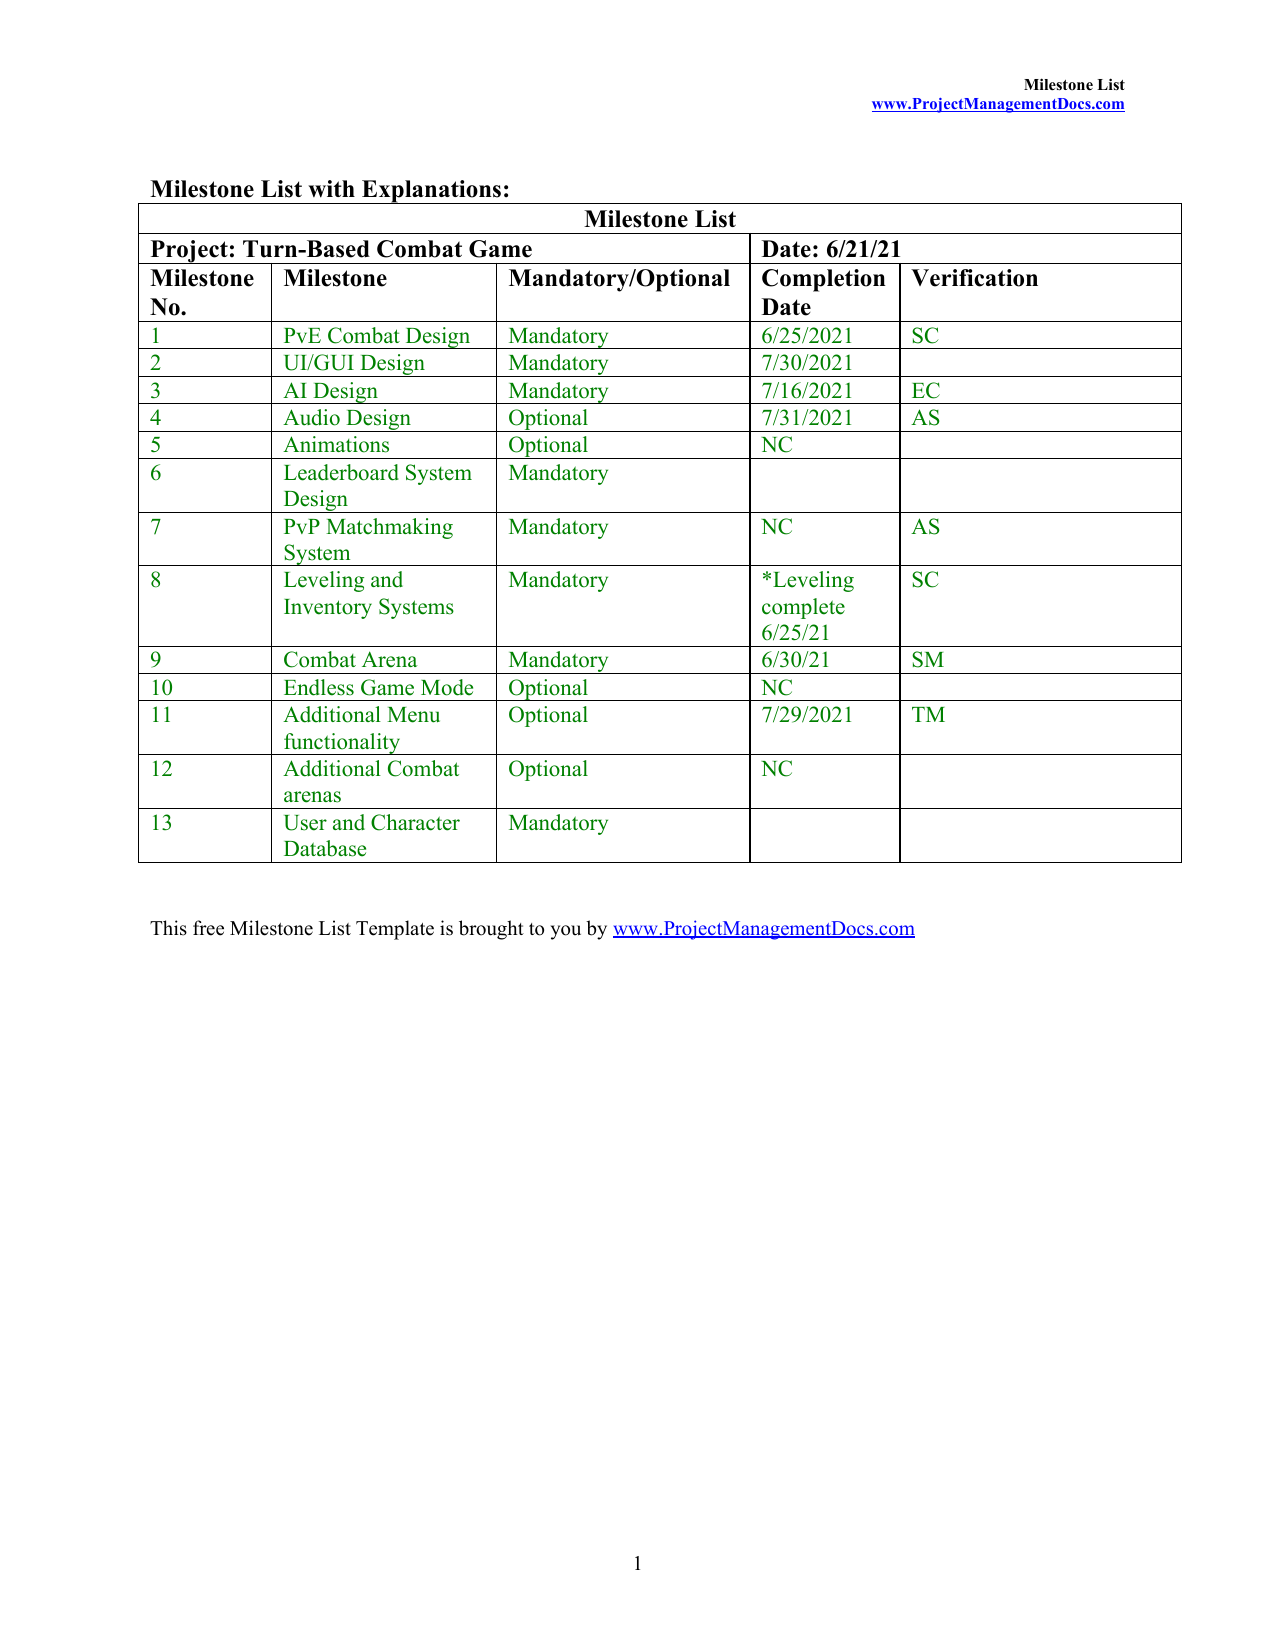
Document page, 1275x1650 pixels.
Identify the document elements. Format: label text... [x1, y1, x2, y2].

table_cell EC [901, 377, 1181, 403]
table_cell Verification [901, 264, 1181, 321]
table_cell 8 [139, 566, 271, 646]
table_cell Animations [272, 432, 496, 458]
table_cell Mandatory [497, 566, 749, 646]
table_cell 12 [139, 755, 271, 808]
table_cell Milestone [272, 264, 496, 321]
table_cell Optional [497, 701, 749, 754]
text This free Milestone List Template is brought to you by www.ProjectManagementDocs.com [150, 915, 1125, 939]
table_cell Audio Design [272, 404, 496, 431]
table_cell *Leveling complete 6/25/21 [751, 566, 899, 646]
table_cell 7/29/2021 [751, 701, 899, 754]
table_cell AS [901, 404, 1181, 431]
table_cell Optional [497, 674, 749, 700]
text Milestone List with Explanations: [150, 174, 1125, 203]
table_cell Mandatory [497, 459, 749, 512]
table_cell [751, 809, 899, 862]
table_cell Mandatory/Optional [497, 264, 749, 321]
table_cell 7/30/2021 [751, 349, 899, 376]
table_cell Leveling and Inventory Systems [272, 566, 496, 646]
table_cell NC [751, 513, 899, 565]
table_cell NC [751, 674, 899, 700]
table_cell PvE Combat Design [272, 322, 496, 348]
table_cell [751, 459, 899, 512]
table_cell TM [901, 701, 1181, 754]
table_cell Mandatory [497, 377, 749, 403]
table_cell 6/25/2021 [751, 322, 899, 348]
table_cell AS [901, 513, 1181, 565]
table_cell [901, 755, 1181, 808]
table_cell UI/GUI Design [272, 349, 496, 376]
table_cell Project: Turn-Based Combat Game [139, 234, 749, 262]
table_cell 5 [139, 432, 271, 458]
table_cell 11 [139, 701, 271, 754]
table_cell Optional [497, 432, 749, 458]
table_cell 4 [139, 404, 271, 431]
table_cell Date: 6/21/21 [751, 234, 1181, 262]
table_cell Combat Arena [272, 647, 496, 673]
table_cell 7 [139, 513, 271, 565]
table_cell NC [751, 755, 899, 808]
table_cell Additional Menu functionality [272, 701, 496, 754]
table_cell Endless Game Mode [272, 674, 496, 700]
table_cell 2 [139, 349, 271, 376]
table_cell NC [751, 432, 899, 458]
table_cell AI Design [272, 377, 496, 403]
table_cell [901, 459, 1181, 512]
table_cell SC [901, 566, 1181, 646]
table_cell [901, 674, 1181, 700]
table_cell Mandatory [497, 322, 749, 348]
table_cell Leaderboard System Design [272, 459, 496, 512]
table_cell 3 [139, 377, 271, 403]
table_cell Additional Combat arenas [272, 755, 496, 808]
table_cell 7/16/2021 [751, 377, 899, 403]
table_cell 6 [139, 459, 271, 512]
table_cell Mandatory [497, 513, 749, 565]
table_cell Milestone No. [139, 264, 271, 321]
table_cell 6/30/21 [751, 647, 899, 673]
table_cell 7/31/2021 [751, 404, 899, 431]
table_cell Completion Date [751, 264, 899, 321]
table_cell 9 [139, 647, 271, 673]
table_cell 1 [139, 322, 271, 348]
table_cell Mandatory [497, 349, 749, 376]
table_cell User and Character Database [272, 809, 496, 862]
table_cell Optional [497, 404, 749, 431]
table_header Milestone List [139, 204, 1181, 233]
table_cell PvP Matchmaking System [272, 513, 496, 565]
table_cell [901, 432, 1181, 458]
table_cell [901, 349, 1181, 376]
table_cell Mandatory [497, 809, 749, 862]
table_cell 10 [139, 674, 271, 700]
table_cell SC [901, 322, 1181, 348]
table_cell Mandatory [497, 647, 749, 673]
table_cell SM [901, 647, 1181, 673]
table_cell 13 [139, 809, 271, 862]
table_cell Optional [497, 755, 749, 808]
table_cell [901, 809, 1181, 862]
